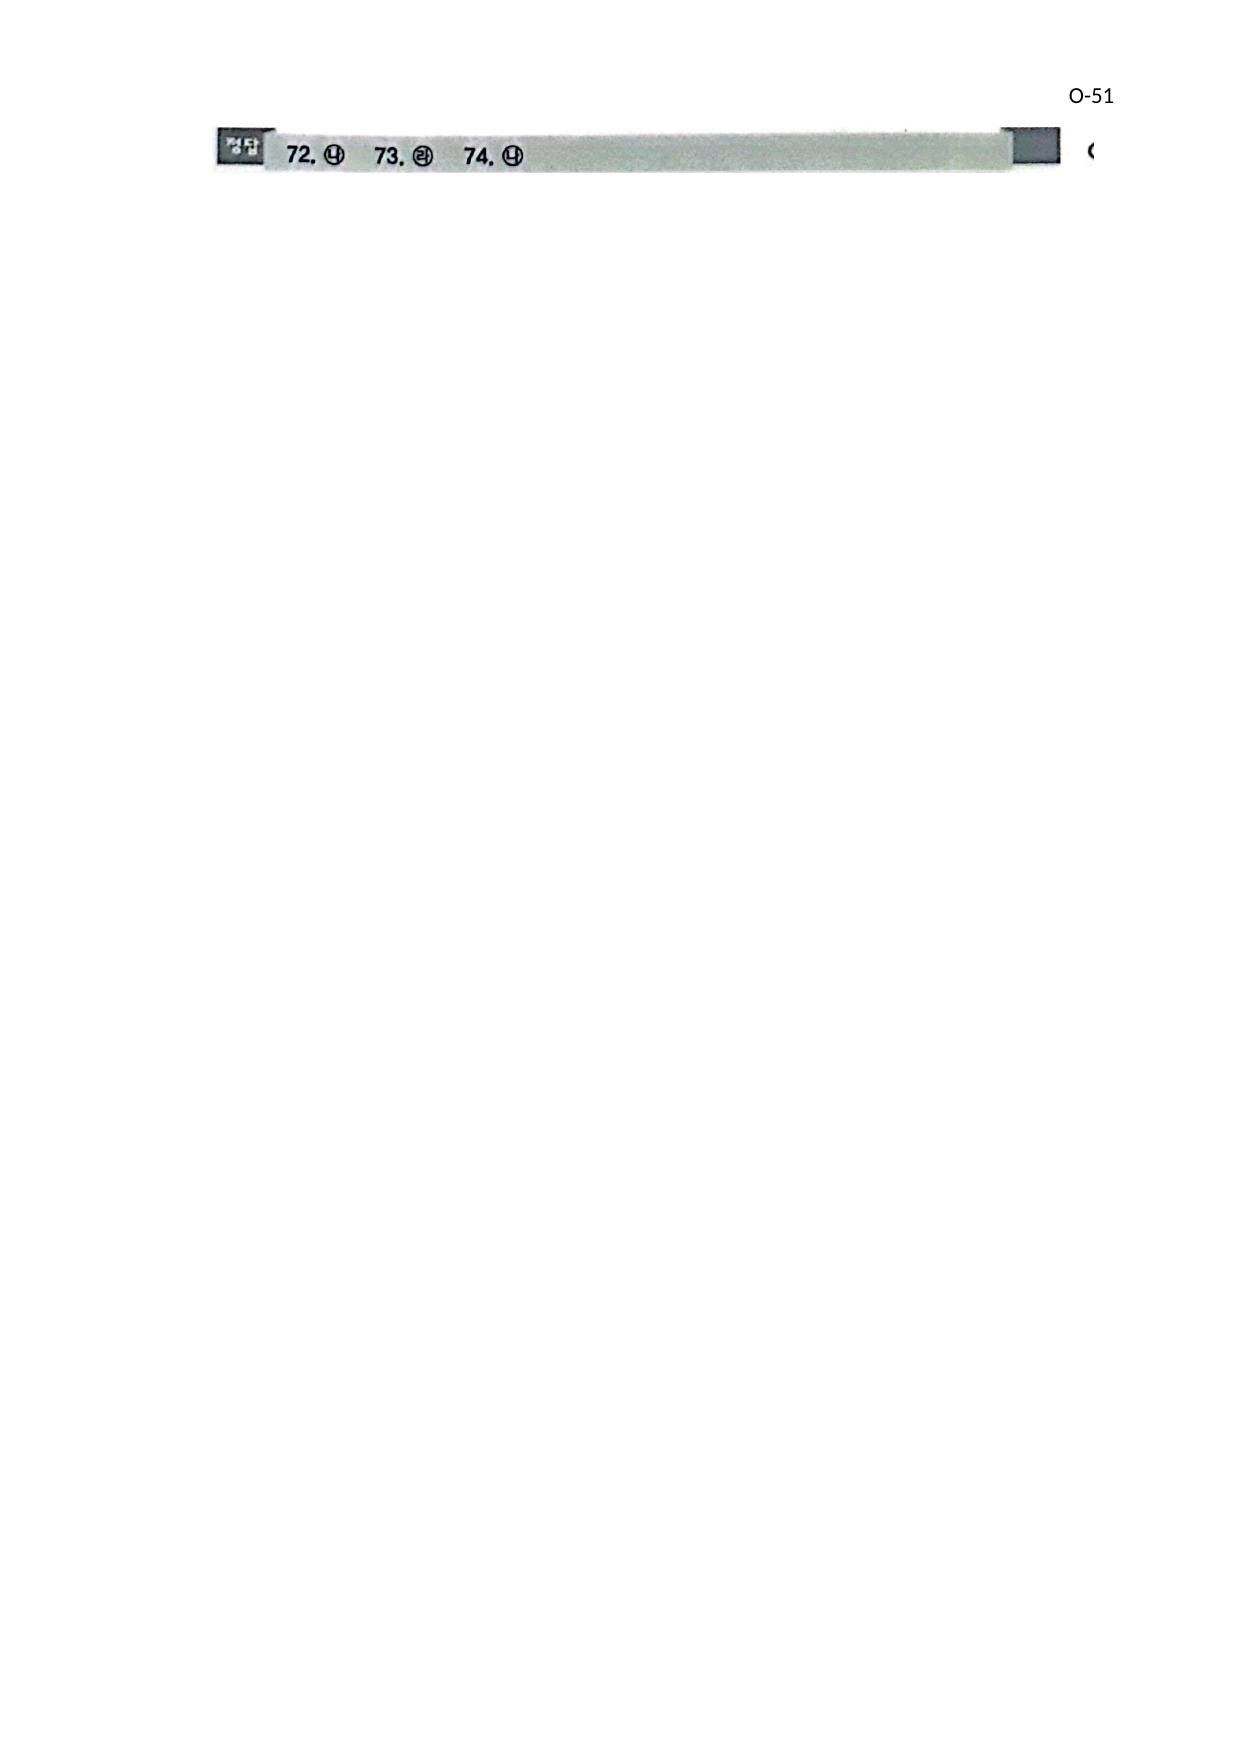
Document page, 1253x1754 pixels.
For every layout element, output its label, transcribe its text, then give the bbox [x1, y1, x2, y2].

picture [212, 127, 1094, 173]
text O-51 [129, 75, 1177, 110]
